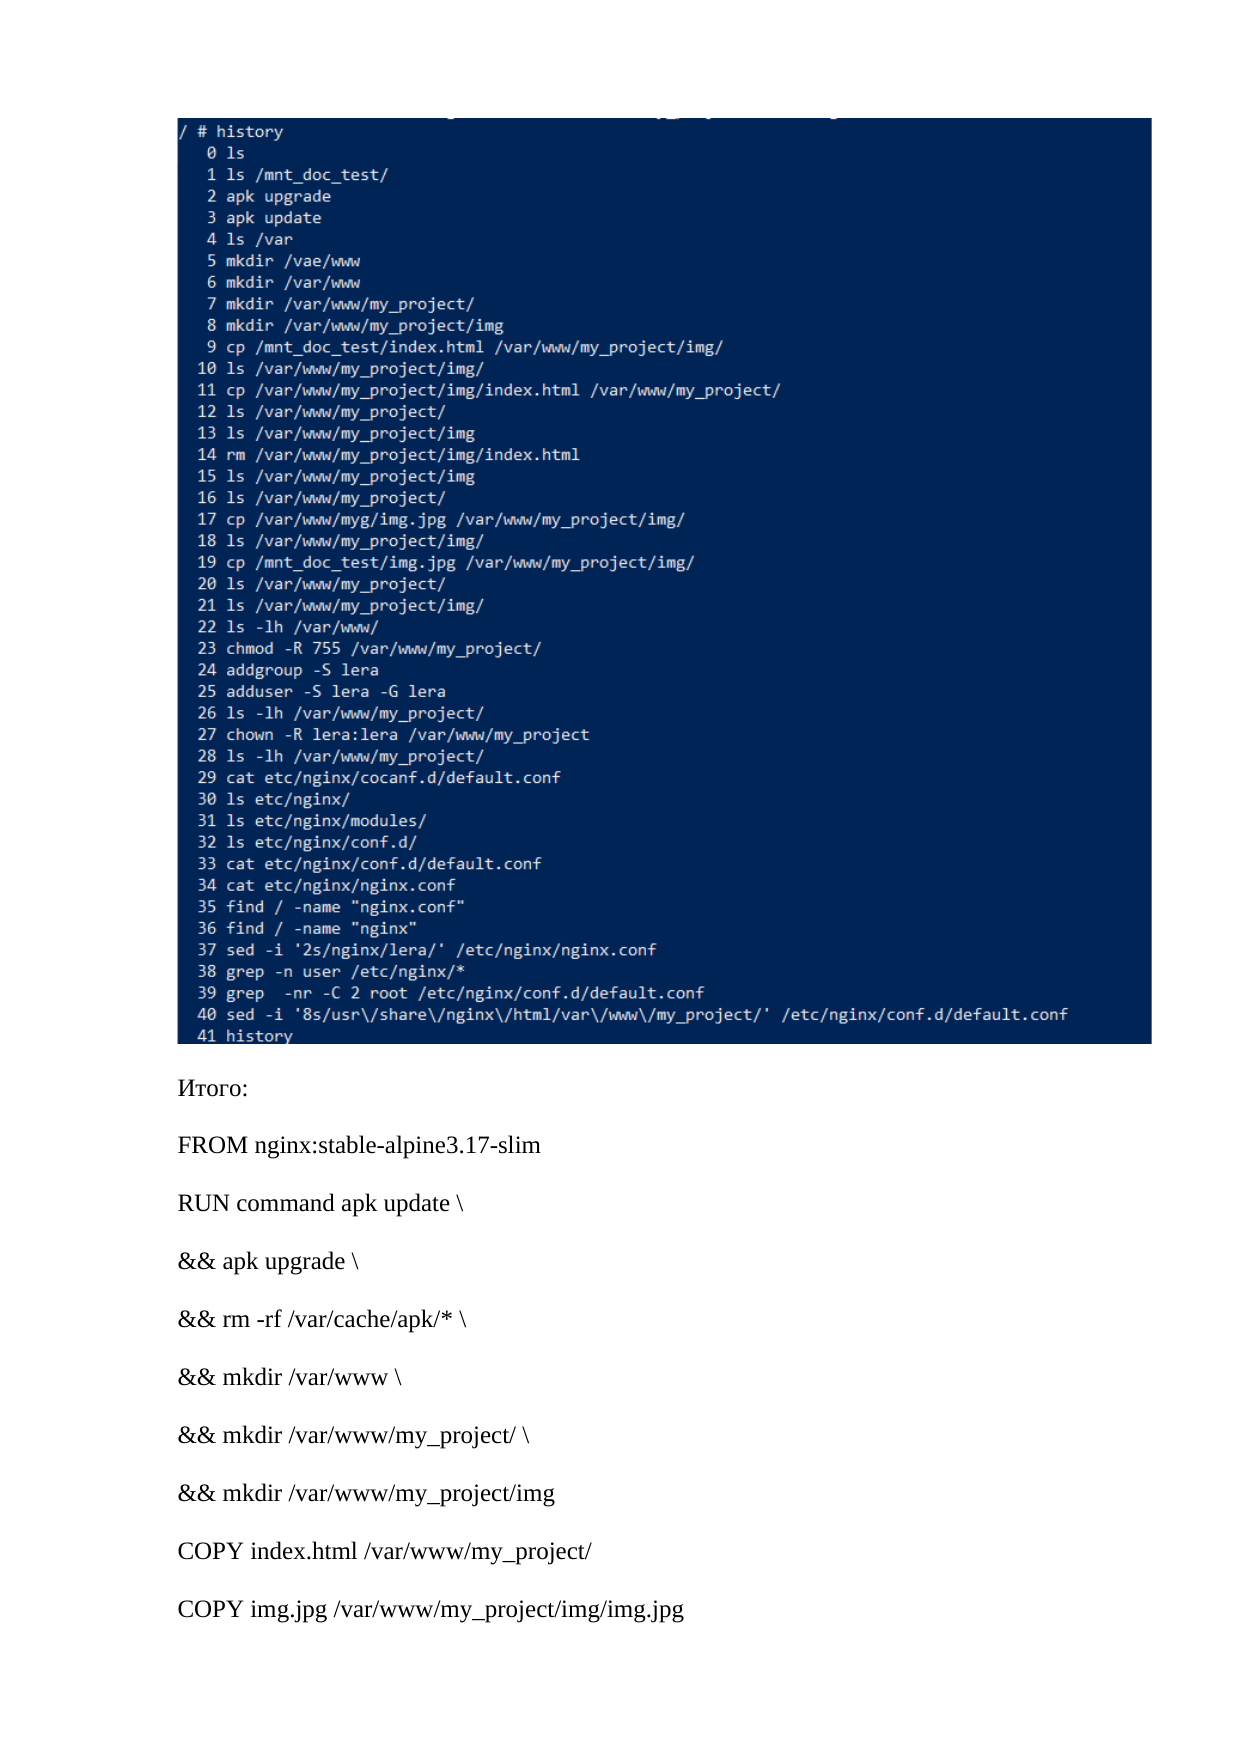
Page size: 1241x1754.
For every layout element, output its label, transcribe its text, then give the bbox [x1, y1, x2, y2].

text COPY img.jpg /var/www/my_project/img/img.jpg [177, 1594, 1152, 1623]
text RUN command apk update \ [177, 1188, 1152, 1217]
text && mkdir /var/www/my_project/ \ [177, 1420, 1152, 1449]
text COPY index.html /var/www/my_project/ [177, 1536, 1152, 1565]
picture [177, 118, 1152, 1044]
text && mkdir /var/www/my_project/img [177, 1478, 1152, 1507]
text FROM nginx:stable-alpine3.17-slim [177, 1131, 1152, 1159]
text && rm -rf /var/cache/apk/* \ [177, 1304, 1152, 1333]
text && apk upgrade \ [177, 1246, 1152, 1275]
text && mkdir /var/www \ [177, 1362, 1152, 1391]
text Итого: [177, 1073, 1152, 1101]
